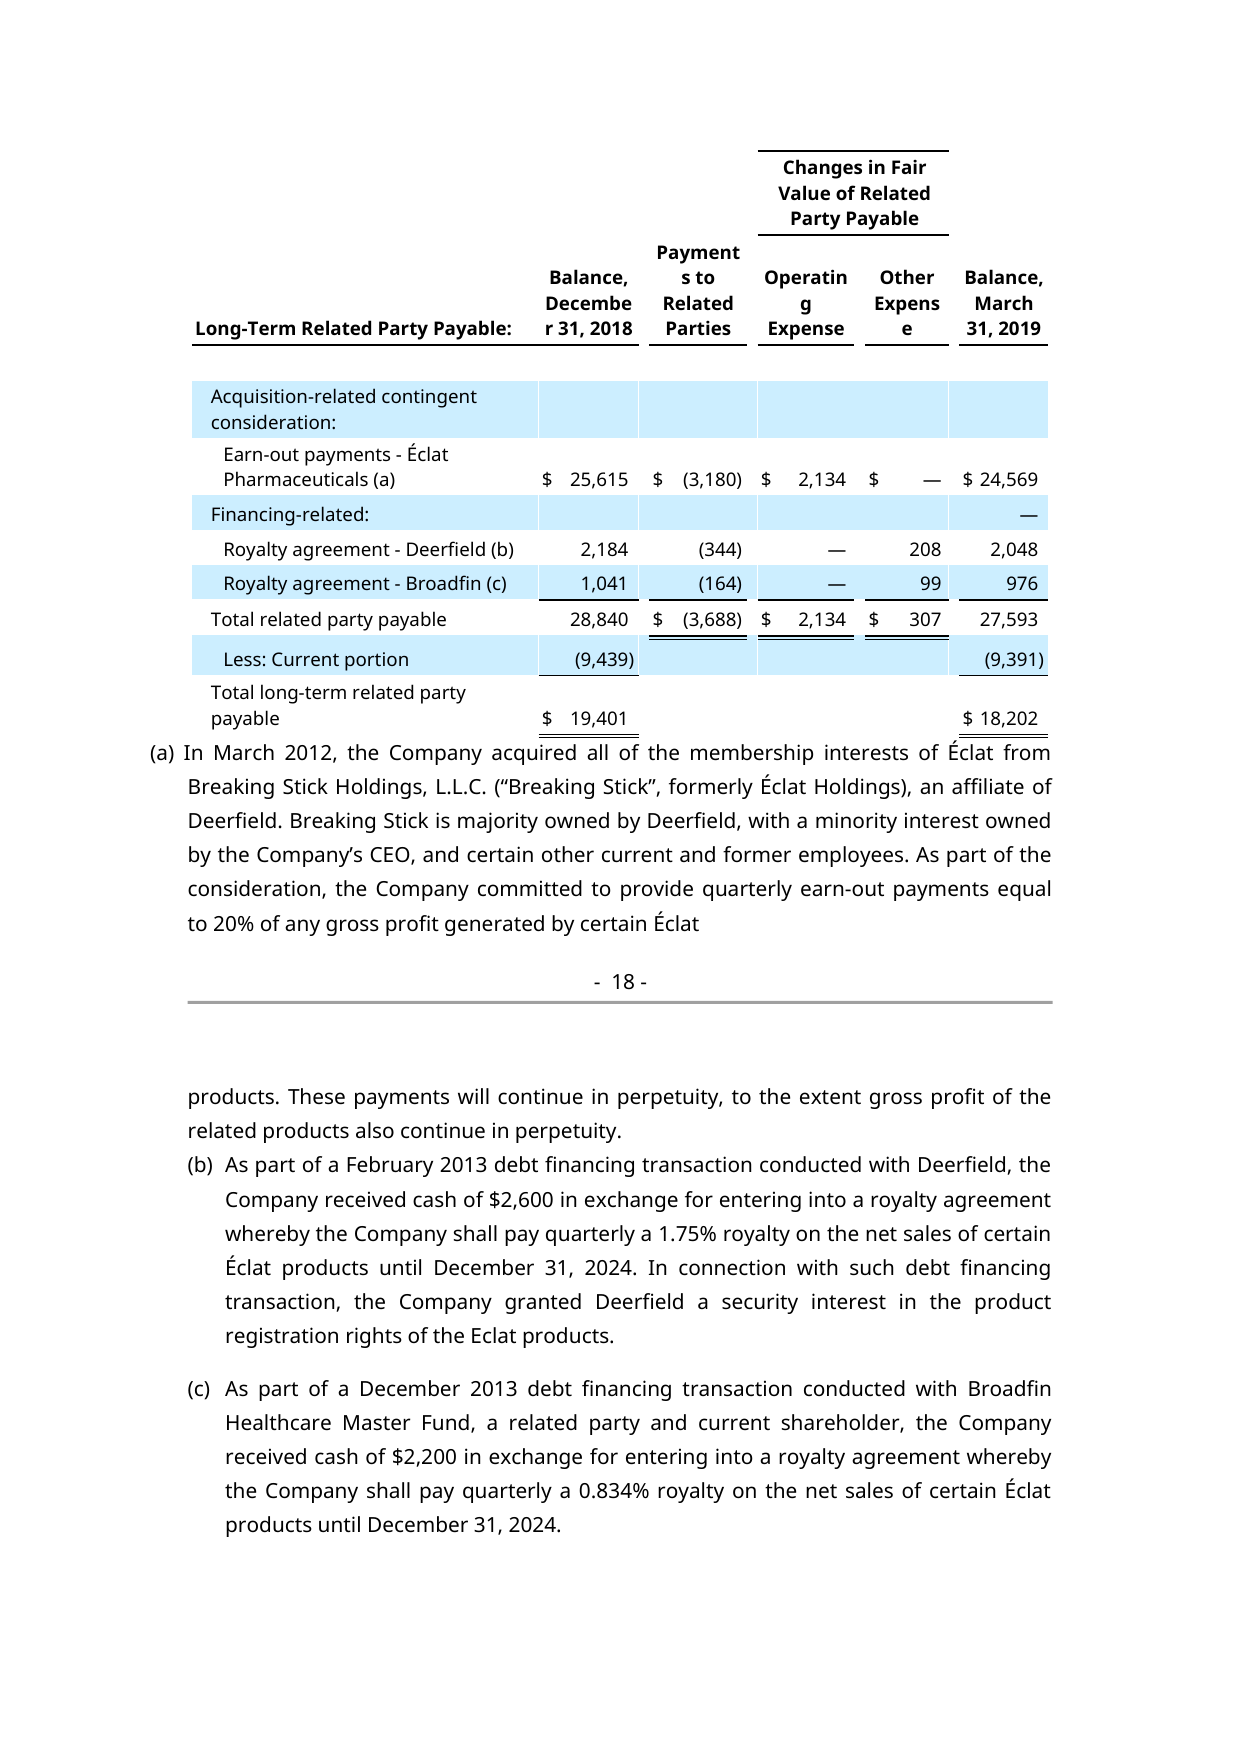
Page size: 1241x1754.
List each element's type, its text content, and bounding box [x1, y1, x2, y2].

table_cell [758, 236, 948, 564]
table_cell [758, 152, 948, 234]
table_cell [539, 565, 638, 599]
text (a) In March 2012, the Company acquired all of the membership interests of Éclat from Breaking Stick Holdings, L.L.C. (“Breaking Stick”, formerly Éclat Holdings), an affiliate of Deerfield. Breaking Stick is majority owned by Deerfield, with a minority interest owned by the Company’s CEO, and certain other current and former employees. As part of the consideration, the Company committed to provide quarterly earn-out payments equal to 20% of any gross profit generated by certain Éclat [150, 738, 1053, 937]
text - 18 - [187, 967, 1053, 995]
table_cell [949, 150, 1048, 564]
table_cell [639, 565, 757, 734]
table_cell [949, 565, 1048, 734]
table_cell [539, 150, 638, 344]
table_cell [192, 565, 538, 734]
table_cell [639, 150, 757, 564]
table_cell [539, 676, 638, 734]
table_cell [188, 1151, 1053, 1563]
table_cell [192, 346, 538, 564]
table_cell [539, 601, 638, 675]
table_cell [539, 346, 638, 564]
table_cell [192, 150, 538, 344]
text products. These payments will continue in perpetuity, to the extent gross profit of the related products also continue in perpetuity. [187, 1082, 1053, 1145]
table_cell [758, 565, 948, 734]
